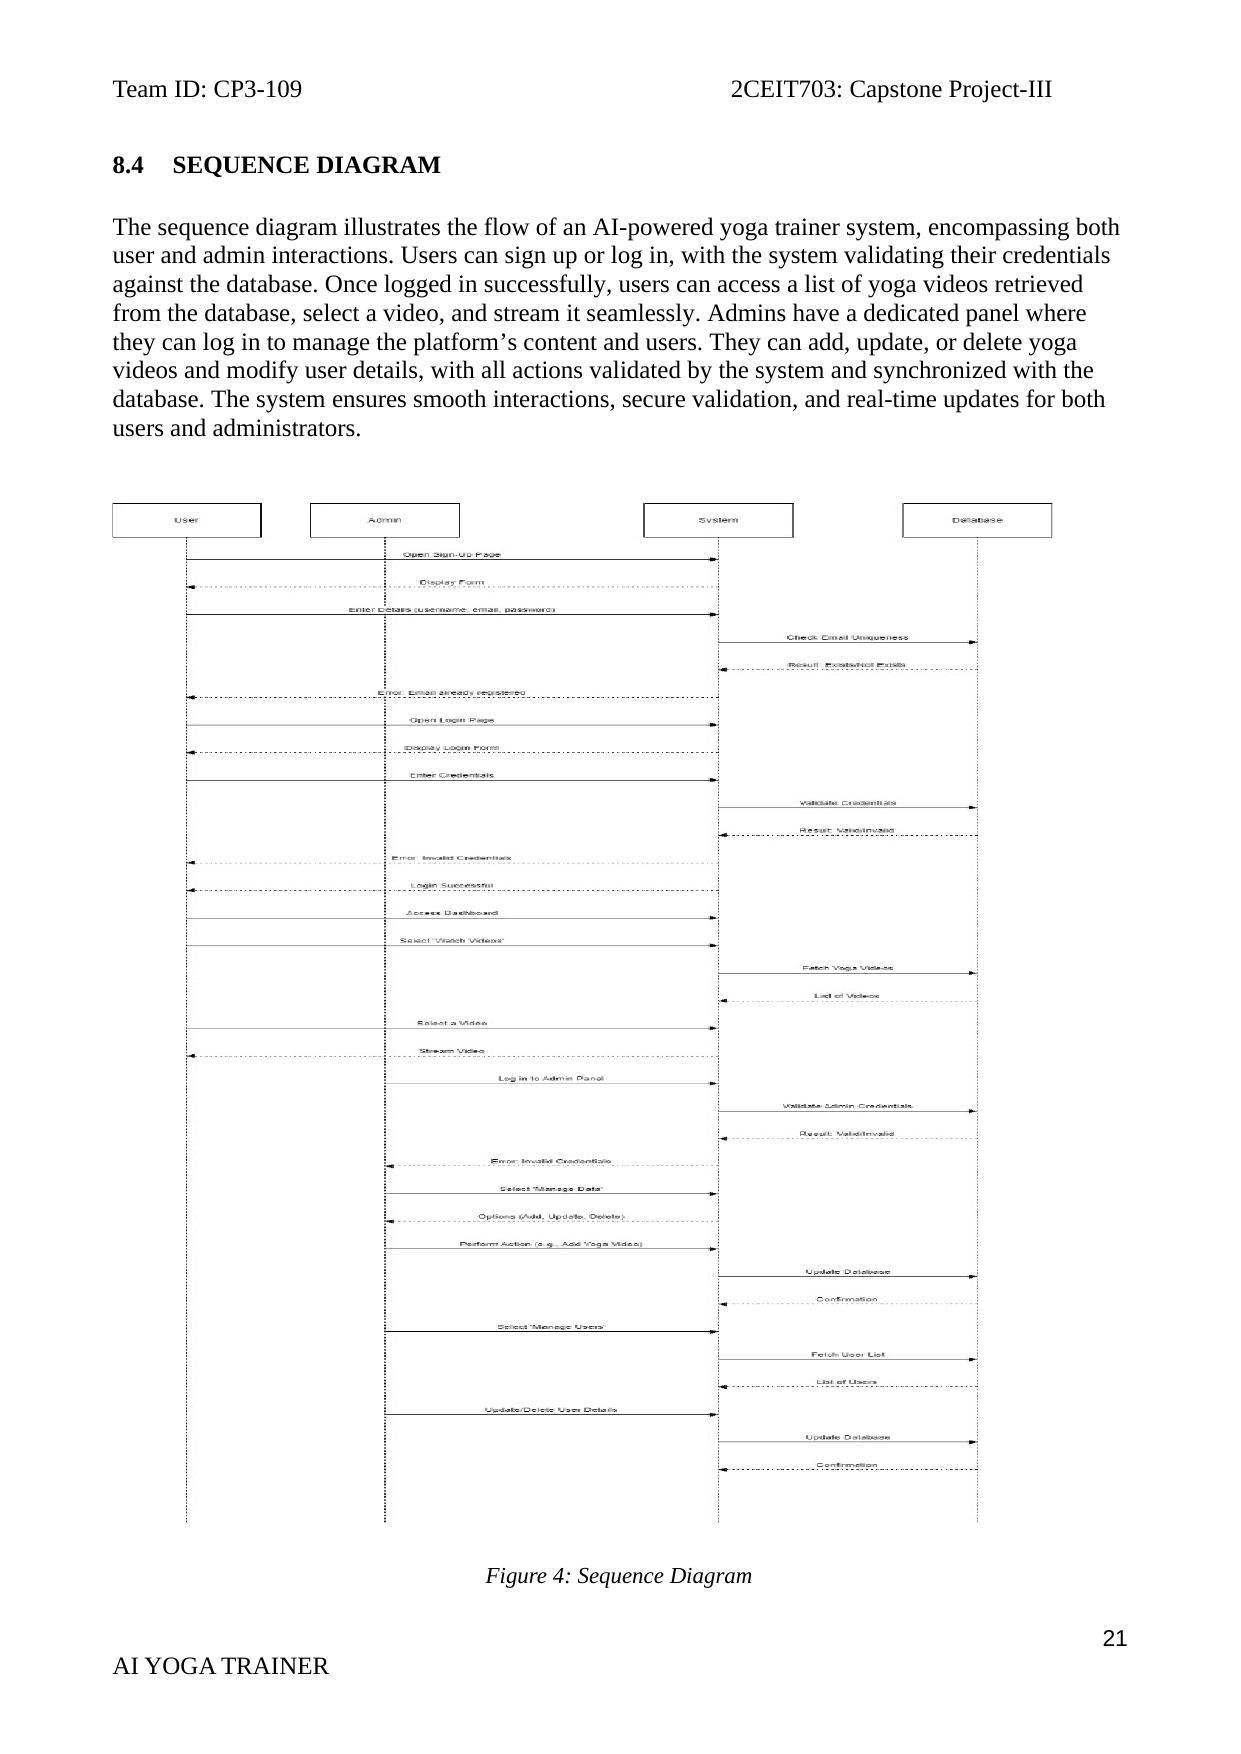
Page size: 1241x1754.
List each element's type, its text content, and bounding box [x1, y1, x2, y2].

picture [112, 503, 1053, 1523]
subtitle SEQUENCE DIAGRAM [112, 150, 1128, 179]
text Figure 4: Sequence Diagram [112, 1562, 1128, 1588]
text The sequence diagram illustrates the flow of an AI-powered yoga trainer system, encompassing both user and admin interactions. Users can sign up or log in, with the system validating their credentials against the database. Once logged in successfully, users can access a list of yoga videos retrieved from the database, select a video, and stream it seamlessly. Admins have a dedicated panel where they can log in to manage the platform’s content and users. They can add, update, or delete yoga videos and modify user details, with all actions validated by the system and synchronized with the database. The system ensures smooth interactions, secure validation, and real-time updates for both users and administrators. [112, 212, 1128, 442]
